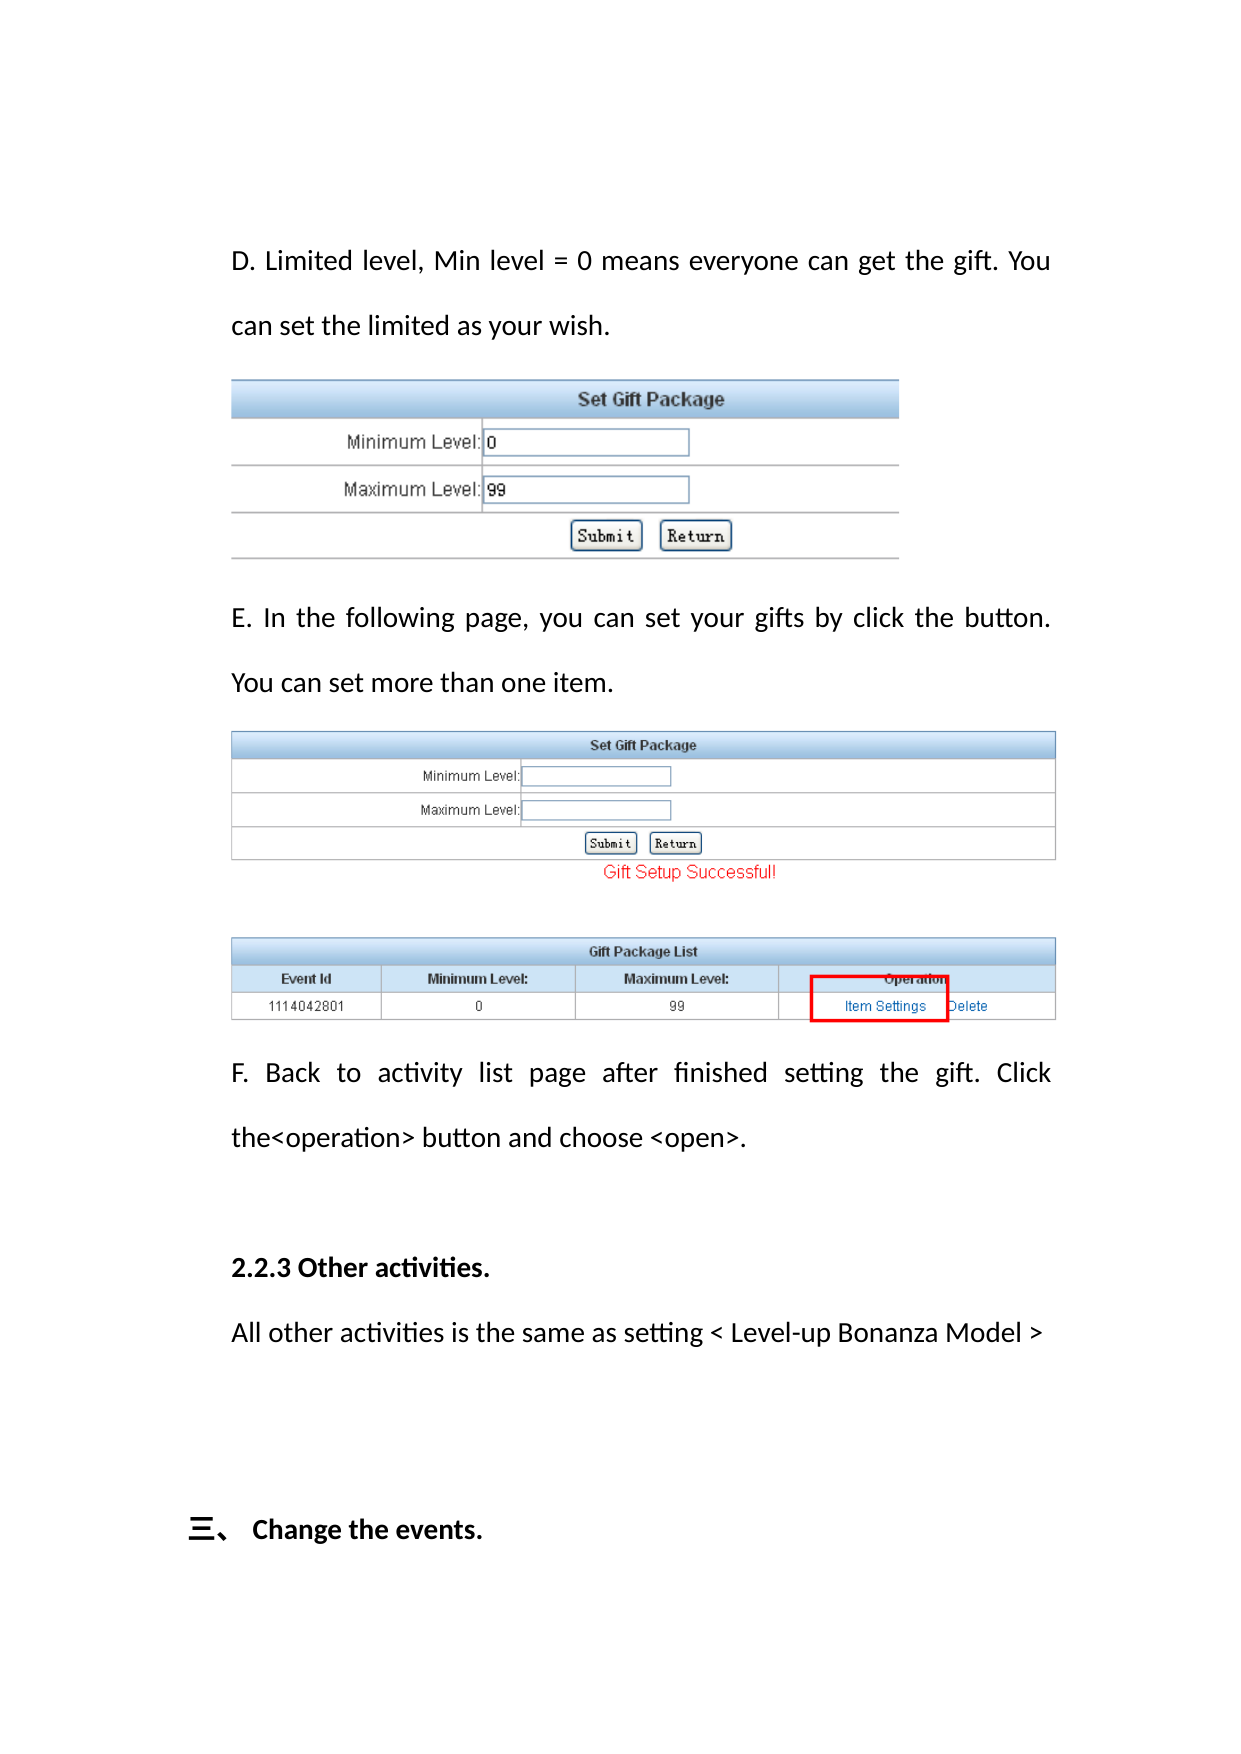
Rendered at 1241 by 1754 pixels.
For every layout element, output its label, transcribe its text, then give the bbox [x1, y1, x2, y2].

text 三、 Change the events. [187, 1494, 1053, 1559]
picture [231, 714, 1097, 1036]
list E. In the following page, you can set your gifts by click the button. You can set more than one item. [231, 584, 1053, 714]
list D. Limited level, Min level = 0 means everyone can get the gift. You can set the limited as your wish. [231, 227, 1053, 357]
list F. Back to activity list page after finished setting the gift. Click the<operation> button and choose <open>. [231, 1039, 1053, 1169]
list All other activities is the same as setting < Level-up Bonanza Model > [231, 1299, 1053, 1364]
picture [231, 357, 900, 572]
list 2.2.3 Other activities. [231, 1234, 1053, 1299]
